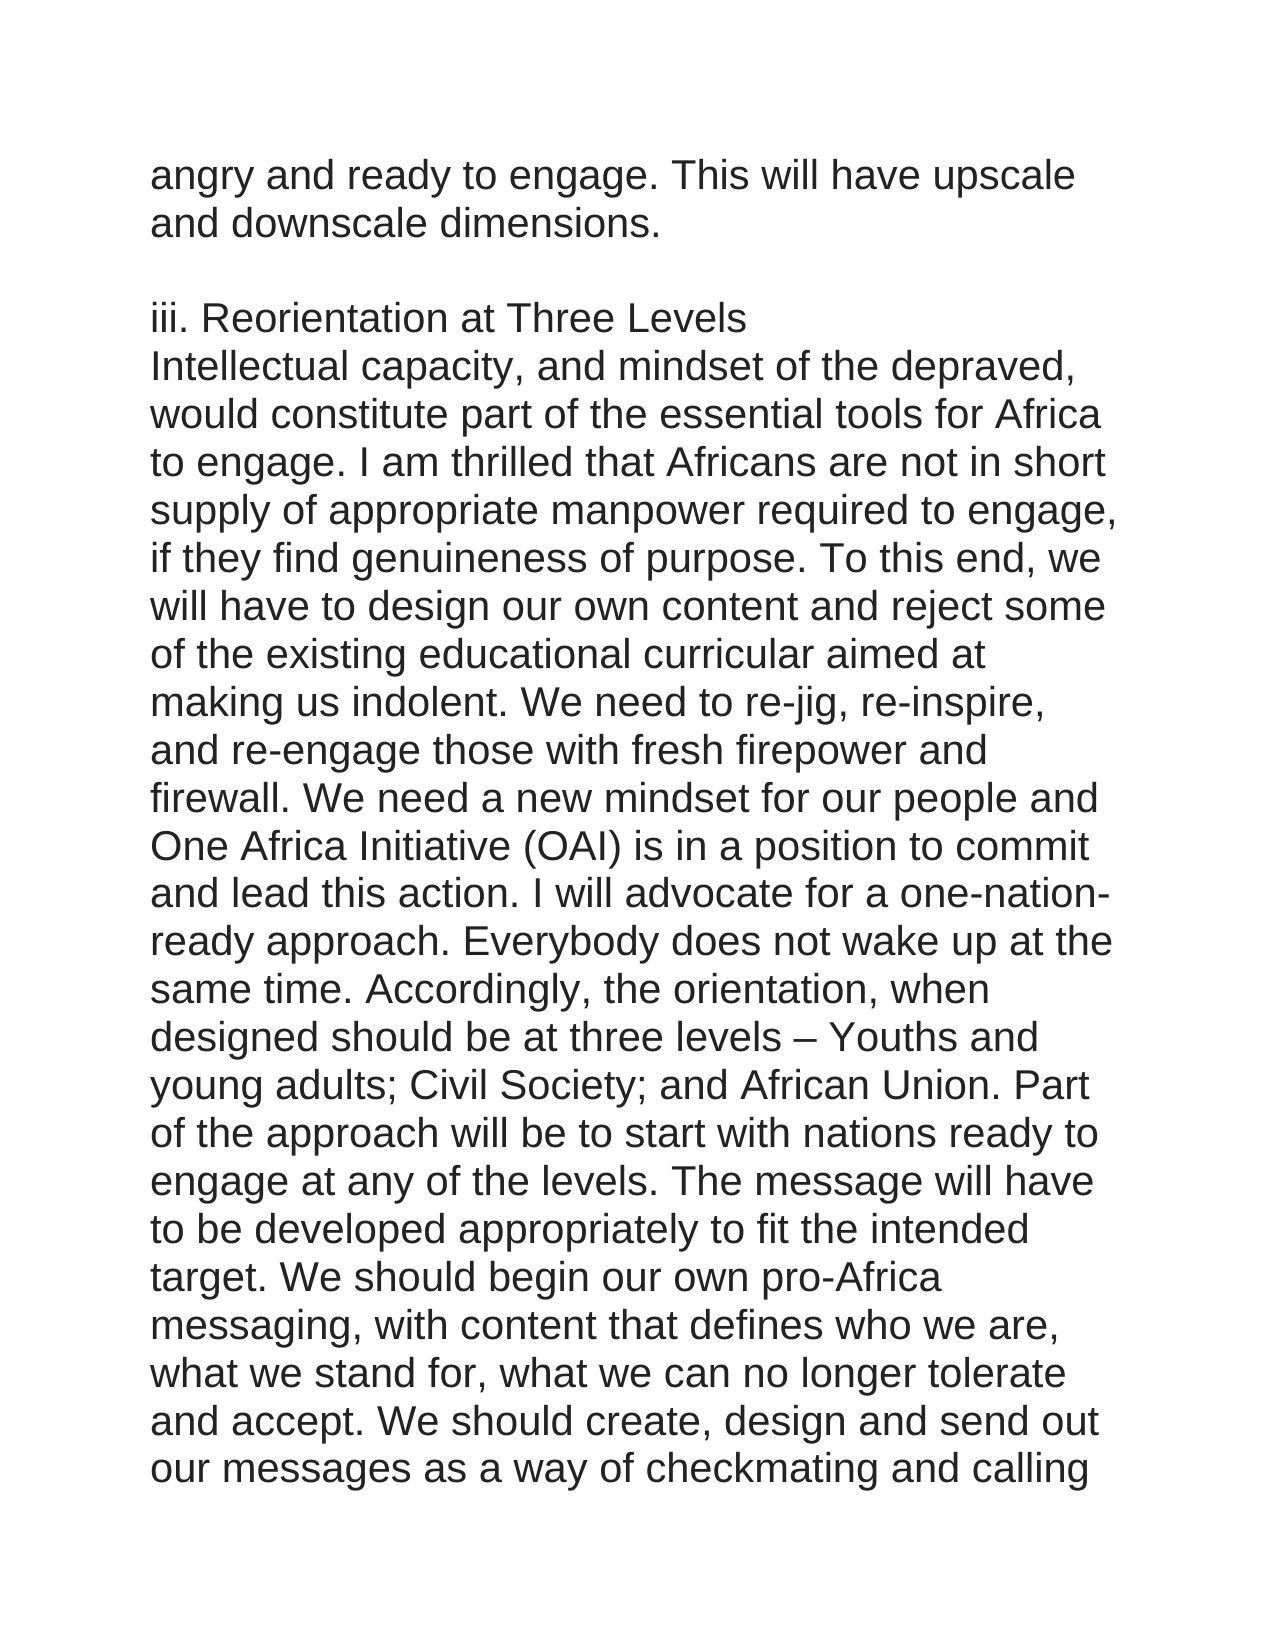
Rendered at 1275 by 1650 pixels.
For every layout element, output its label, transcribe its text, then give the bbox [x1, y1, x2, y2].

text iii. Reorientation at Three Levels [150, 294, 1125, 342]
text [150, 342, 1125, 1492]
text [150, 150, 1125, 246]
